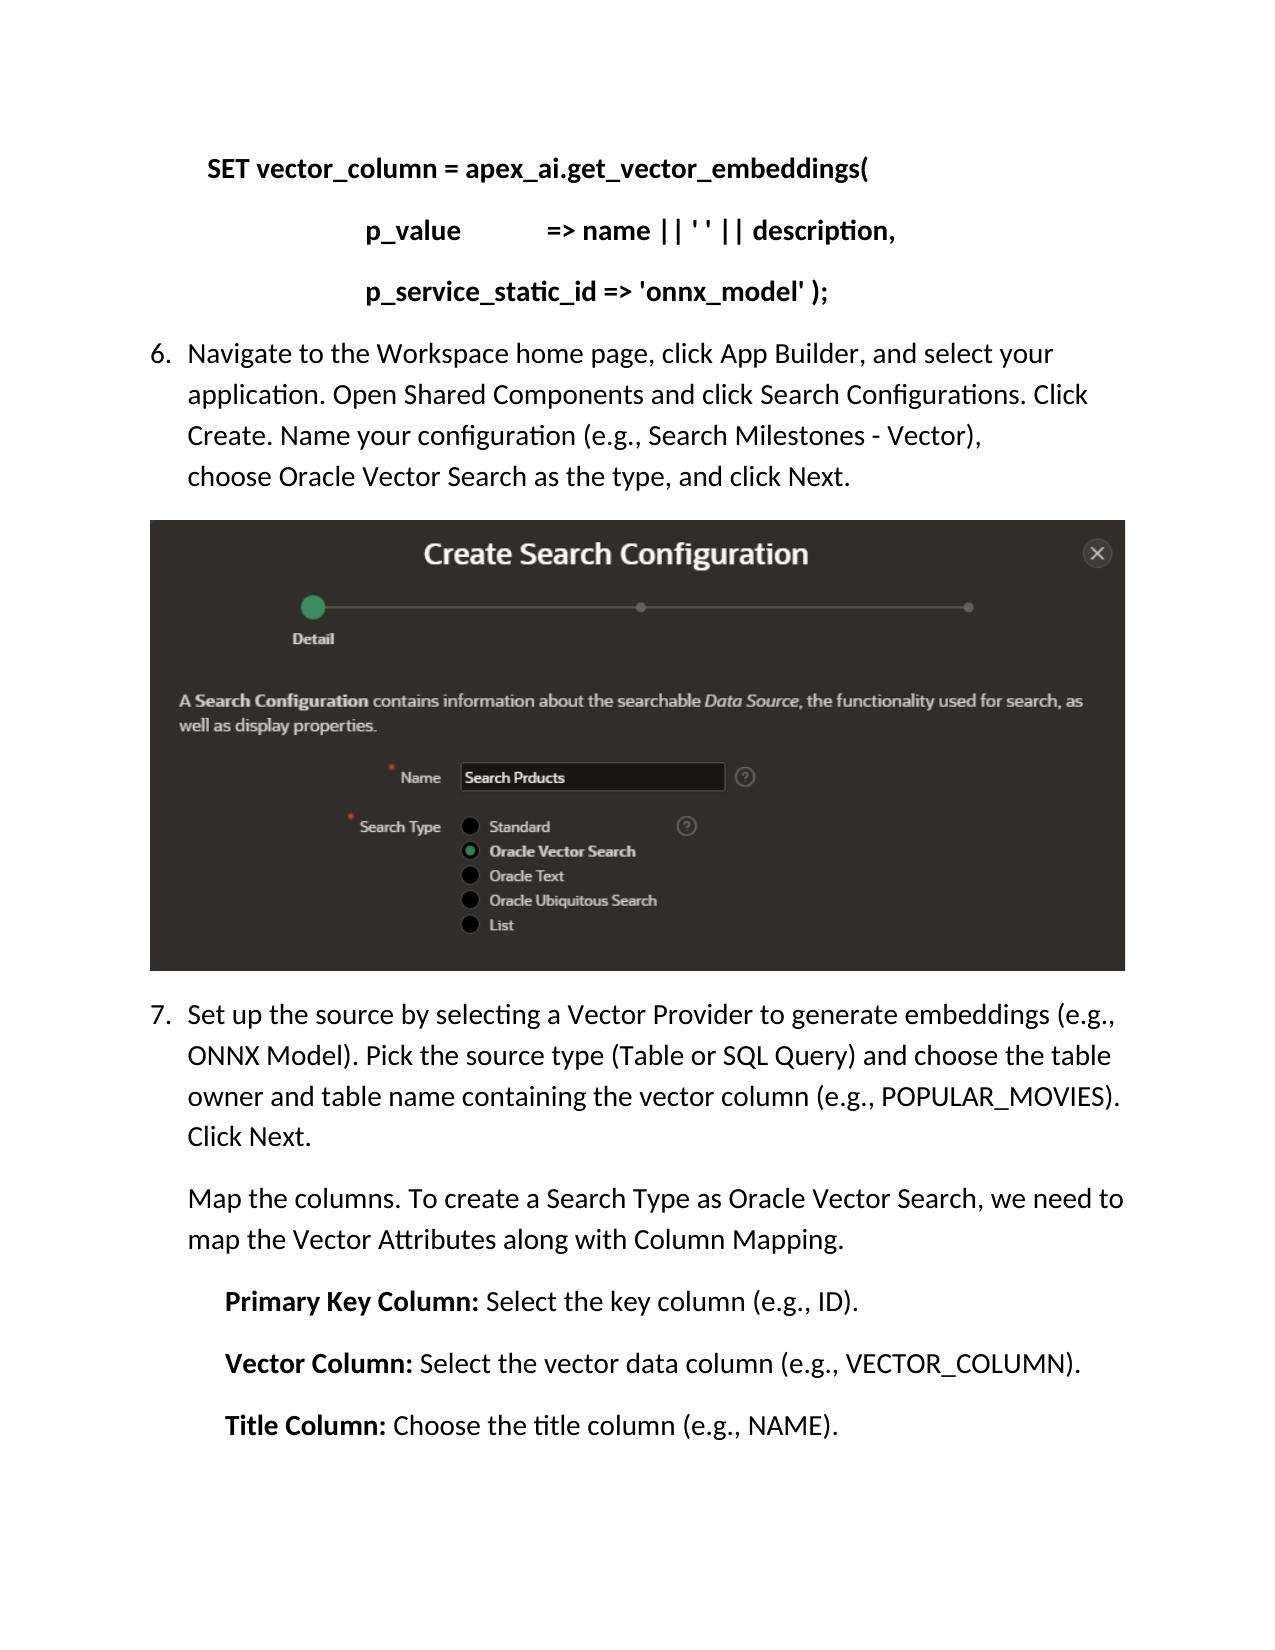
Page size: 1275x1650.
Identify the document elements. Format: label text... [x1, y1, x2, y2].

text Title Column: Choose the title column (e.g., NAME). [225, 1407, 1125, 1442]
text p_value => name || ' ' || description, [187, 212, 1125, 247]
list Set up the source by selecting a Vector Provider to generate embeddings (e.g., ONNX Model). Pick the source type (Table or SQL Query) and choose the table owner and table name containing the vector column (e.g., POPULAR_MOVIES). Click Next. [150, 996, 1125, 1154]
text Vector Column: Select the vector data column (e.g., VECTOR_COLUMN). [225, 1345, 1125, 1380]
text p_service_static_id => 'onnx_model' ); [187, 273, 1125, 309]
text SET vector_column = apex_ai.get_vector_embeddings( [187, 150, 1125, 186]
text Primary Key Column: Select the key column (e.g., ID). [225, 1283, 1125, 1319]
picture [150, 520, 1125, 971]
list Navigate to the Workspace home page, click App Builder, and select your application. Open Shared Components and click Search Configurations. Click Create. Name your configuration (e.g., Search Milestones - Vector), choose Oracle Vector Search as the type, and click Next. [150, 335, 1125, 494]
text Map the columns. To create a Search Type as Oracle Vector Search, we need to map the Vector Attributes along with Column Mapping. [187, 1180, 1125, 1257]
